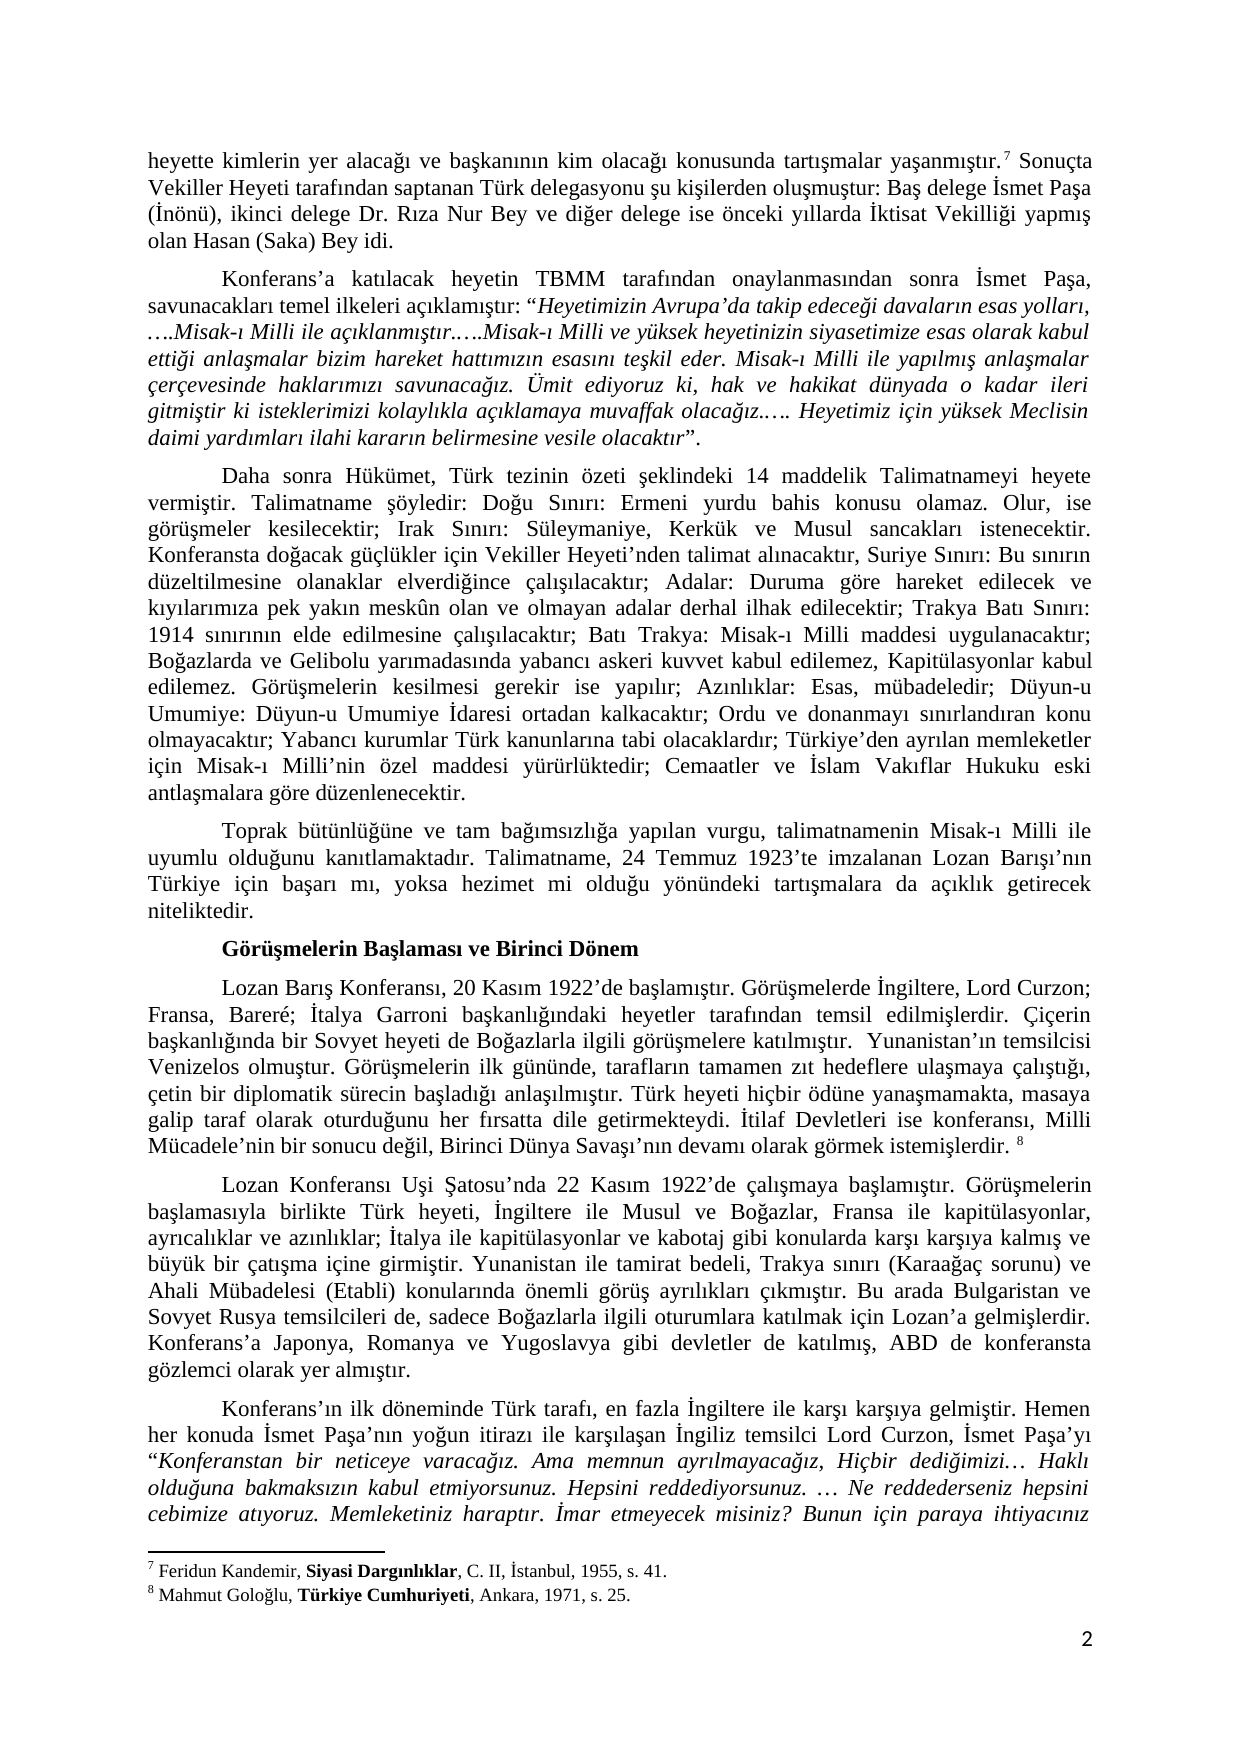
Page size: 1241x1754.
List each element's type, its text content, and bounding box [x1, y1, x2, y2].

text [148, 1395, 1093, 1526]
text Daha sonra Hükümet, Türk tezinin özeti şeklindeki 14 maddelik Talimatnameyi heyete vermiştir. Talimatname şöyledir: Doğu Sınırı: Ermeni yurdu bahis konusu olamaz. Olur, ise görüşmeler kesilecektir; Irak Sınırı: Süleymaniye, Kerkük ve Musul sancakları istenecektir. Konferansta doğacak güçlükler için Vekiller Heyeti’nden talimat alınacaktır, Suriye Sınırı: Bu sınırın düzeltilmesine olanaklar elverdiğince çalışılacaktır; Adalar: Duruma göre hareket edilecek ve kıyılarımıza pek yakın meskûn olan ve olmayan adalar derhal ilhak edilecektir; Trakya Batı Sınırı: 1914 sınırının elde edilmesine çalışılacaktır; Batı Trakya: Misak-ı Milli maddesi uygulanacaktır; Boğazlarda ve Gelibolu yarımadasında yabancı askeri kuvvet kabul edilemez, Kapitülasyonlar kabul edilemez. Görüşmelerin kesilmesi gerekir ise yapılır; Azınlıklar: Esas, mübadeledir; Düyun-u Umumiye: Düyun-u Umumiye İdaresi ortadan kalkacaktır; Ordu ve donanmayı sınırlandıran konu olmayacaktır; Yabancı kurumlar Türk kanunlarına tabi olacaklardır; Türkiye’den ayrılan memleketler için Misak-ı Milli’nin özel maddesi yürürlüktedir; Cemaatler ve İslam Vakıflar Hukuku eski antlaşmalara göre düzenlenecektir. [148, 462, 1093, 805]
text Lozan Barış Konferansı, 20 Kasım 1922’de başlamıştır. Görüşmelerde İngiltere, Lord Curzon; Fransa, Bareré; İtalya Garroni başkanlığındaki heyetler tarafından temsil edilmişlerdir. Çiçerin başkanlığında bir Sovyet heyeti de Boğazlarla ilgili görüşmelere katılmıştır. Yunanistan’ın temsilcisi Venizelos olmuştur. Görüşmelerin ilk gününde, tarafların tamamen zıt hedeflere ulaşmaya çalıştığı, çetin bir diplomatik sürecin başladığı anlaşılmıştır. Türk heyeti hiçbir ödüne yanaşmamakta, masaya galip taraf olarak oturduğunu her fırsatta dile getirmekteydi. İtilaf Devletleri ise konferansı, Milli Mücadele’nin bir sonucu değil, Birinci Dünya Savaşı’nın devamı olarak görmek istemişlerdir. [148, 974, 1093, 1159]
text Görüşmelerin Başlaması ve Birinci Dönem [148, 936, 1093, 962]
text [148, 148, 1093, 253]
text Toprak bütünlüğüne ve tam bağımsızlığa yapılan vurgu, talimatnamenin Misak-ı Milli ile uyumlu olduğunu kanıtlamaktadır. Talimatname, 24 Temmuz 1923’te imzalanan Lozan Barışı’nın Türkiye için başarı mı, yoksa hezimet mi olduğu yönündeki tartışmalara da açıklık getirecek niteliktedir. [148, 818, 1093, 923]
text Lozan Konferansı Uşi Şatosu’nda 22 Kasım 1922’de çalışmaya başlamıştır. Görüşmelerin başlamasıyla birlikte Türk heyeti, İngiltere ile Musul ve Boğazlar, Fransa ile kapitülasyonlar, ayrıcalıklar ve azınlıklar; İtalya ile kapitülasyonlar ve kabotaj gibi konularda karşı karşıya kalmış ve büyük bir çatışma içine girmiştir. Yunanistan ile tamirat bedeli, Trakya sınırı (Karaağaç sorunu) ve Ahali Mübadelesi (Etabli) konularında önemli görüş ayrılıkları çıkmıştır. Bu arada Bulgaristan ve Sovyet Rusya temsilcileri de, sadece Boğazlarla ilgili oturumlara katılmak için Lozan’a gelmişlerdir. Konferans’a Japonya, Romanya ve Yugoslavya gibi devletler de katılmış, ABD de konferansta gözlemci olarak yer almıştır. [148, 1171, 1093, 1382]
text Konferans’a katılacak heyetin TBMM tarafından onaylanmasından sonra İsmet Paşa, savunacakları temel ilkeleri açıklamıştır: “Heyetimizin Avrupa’da takip edeceği davaların esas yolları, ….Misak-ı Milli ile açıklanmıştır.….Misak-ı Milli ve yüksek heyetinizin siyasetimize esas olarak kabul ettiği anlaşmalar bizim hareket hattımızın esasını teşkil eder. Misak-ı Milli ile yapılmış anlaşmalar çerçevesinde haklarımızı savunacağız. Ümit ediyoruz ki, hak ve hakikat dünyada o kadar ileri gitmiştir ki isteklerimizi kolaylıkla açıklamaya muvaffak olacağız.…. Heyetimiz için yüksek Meclisin daimi yardımları ilahi kararın belirmesine vesile olacaktır”. [148, 266, 1093, 450]
